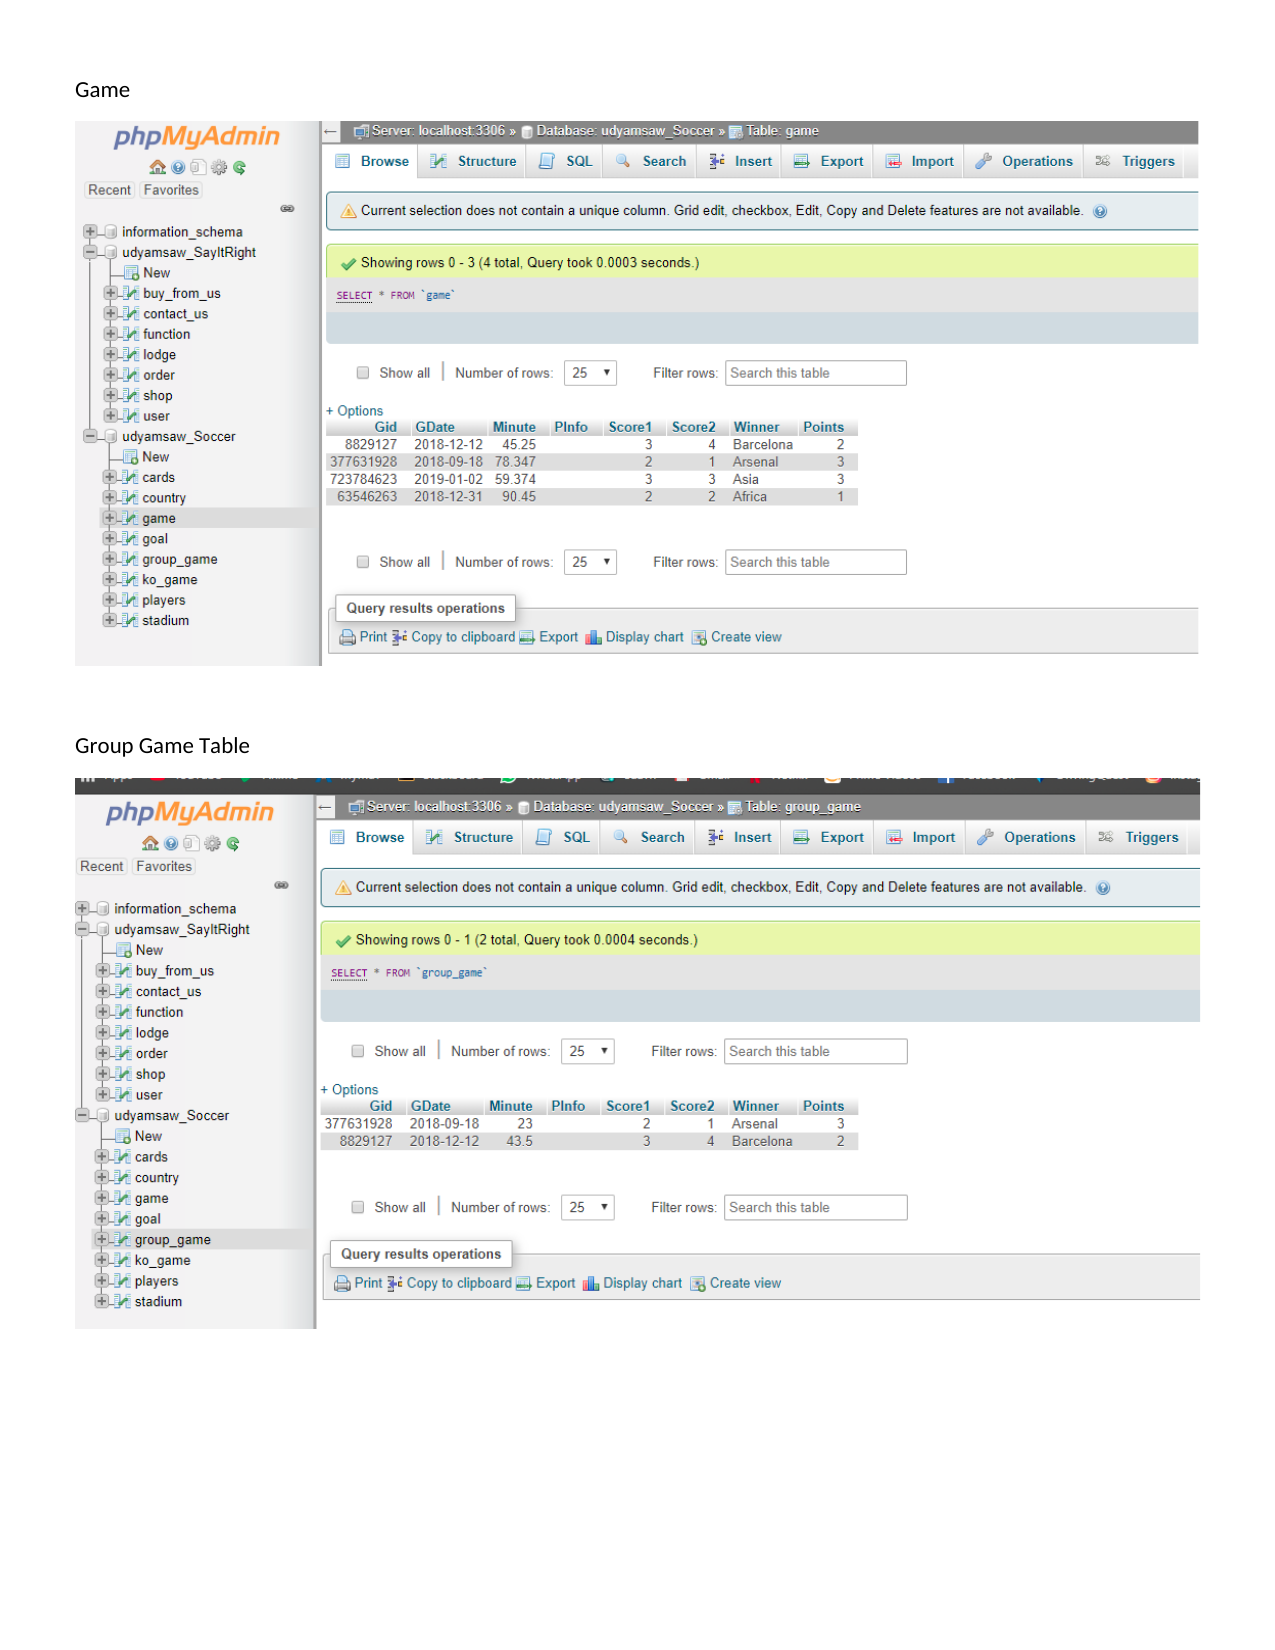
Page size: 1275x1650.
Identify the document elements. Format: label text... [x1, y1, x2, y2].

picture [75, 121, 1199, 666]
text Game [75, 75, 1200, 103]
picture [75, 778, 1200, 1329]
text Group Game Table [75, 731, 1200, 759]
